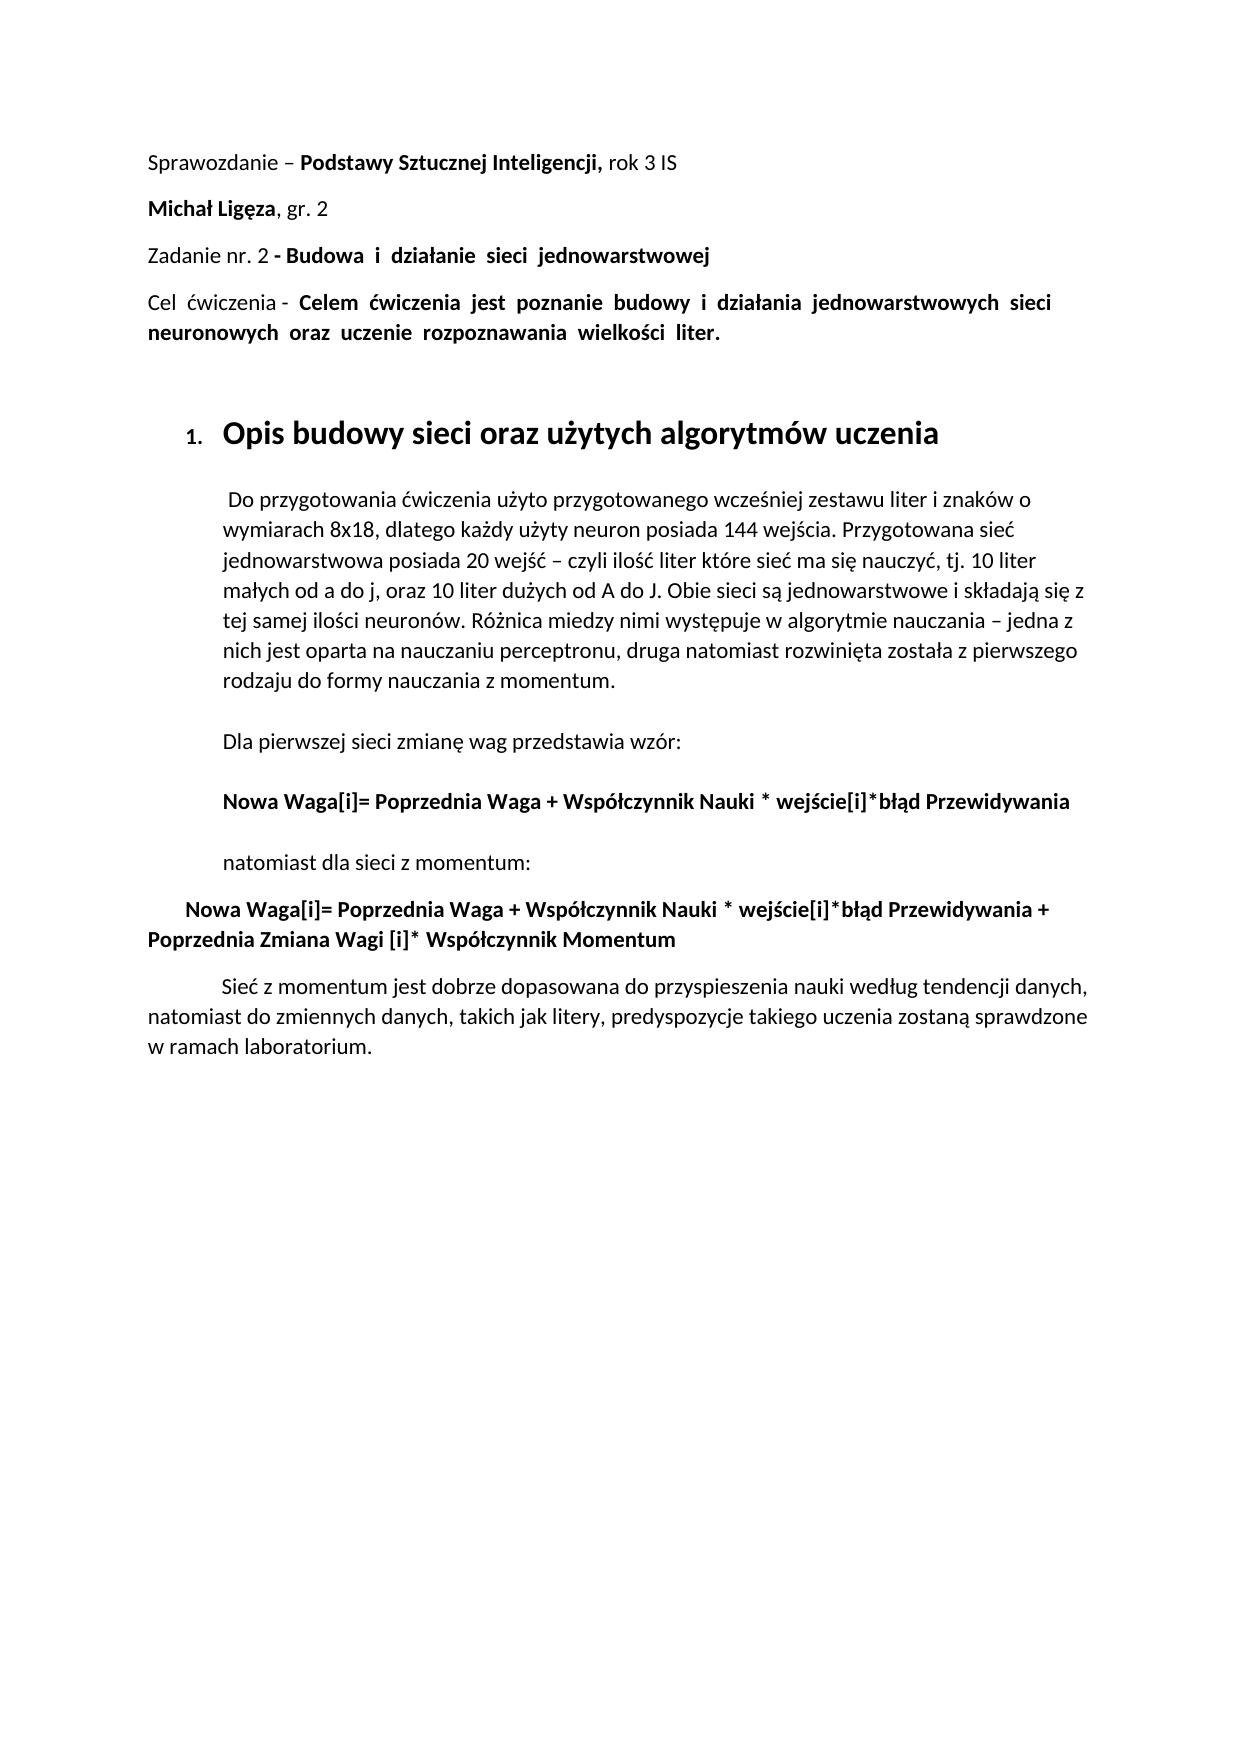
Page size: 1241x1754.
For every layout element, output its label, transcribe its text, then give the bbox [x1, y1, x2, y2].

list Opis budowy sieci oraz użytych algorytmów uczenia Do przygotowania ćwiczenia użyto przygotowanego wcześniej zestawu liter i znaków o wymiarach 8x18, dlatego każdy użyty neuron posiada 144 wejścia. Przygotowana sieć jednowarstwowa posiada 20 wejść – czyli ilość liter które sieć ma się nauczyć, tj. 10 liter małych od a do j, oraz 10 liter dużych od A do J. Obie sieci są jednowarstwowe i składają się z tej samej ilości neuronów. Różnica miedzy nimi występuje w algorytmie nauczania – jedna z nich jest oparta na nauczaniu perceptronu, druga natomiast rozwinięta została z pierwszego rodzaju do formy nauczania z momentum. Dla pierwszej sieci zmianę wag przedstawia wzór: Nowa Waga[i]= Poprzednia Waga + Współczynnik Nauki * wejście[i]*błąd Przewidywania natomiast dla sieci z momentum: [185, 412, 1093, 876]
text Zadanie nr. 2 - Budowa​ ​ i​ ​ działanie​ ​ sieci​ ​ jednowarstwowej [148, 241, 1093, 269]
text Sprawozdanie – Podstawy Sztucznej Inteligencji, rok 3 IS [148, 148, 1093, 176]
text Sieć z momentum jest dobrze dopasowana do przyspieszenia nauki według tendencji danych, natomiast do zmiennych danych, takich jak litery, predyspozycje takiego uczenia zostaną sprawdzone w ramach laboratorium. [148, 972, 1093, 1060]
text Michał Ligęza, gr. 2 [148, 194, 1093, 222]
text Cel​ ​ ćwiczenia - Celem​ ​ ćwiczenia​ ​ jest​ ​ poznanie​ ​ budowy​ ​ i​ ​ działania​ ​ jednowarstwowych​ ​ sieci​ ​ neuronowych​ ​ oraz​ ​ uczenie​ ​ rozpoznawania​ ​ wielkości​ ​ liter. [148, 288, 1093, 346]
text Nowa Waga[i]= Poprzednia Waga + Współczynnik Nauki * wejście[i]*błąd Przewidywania + Poprzednia Zmiana Wagi [i]* Współczynnik Momentum [148, 895, 1093, 953]
